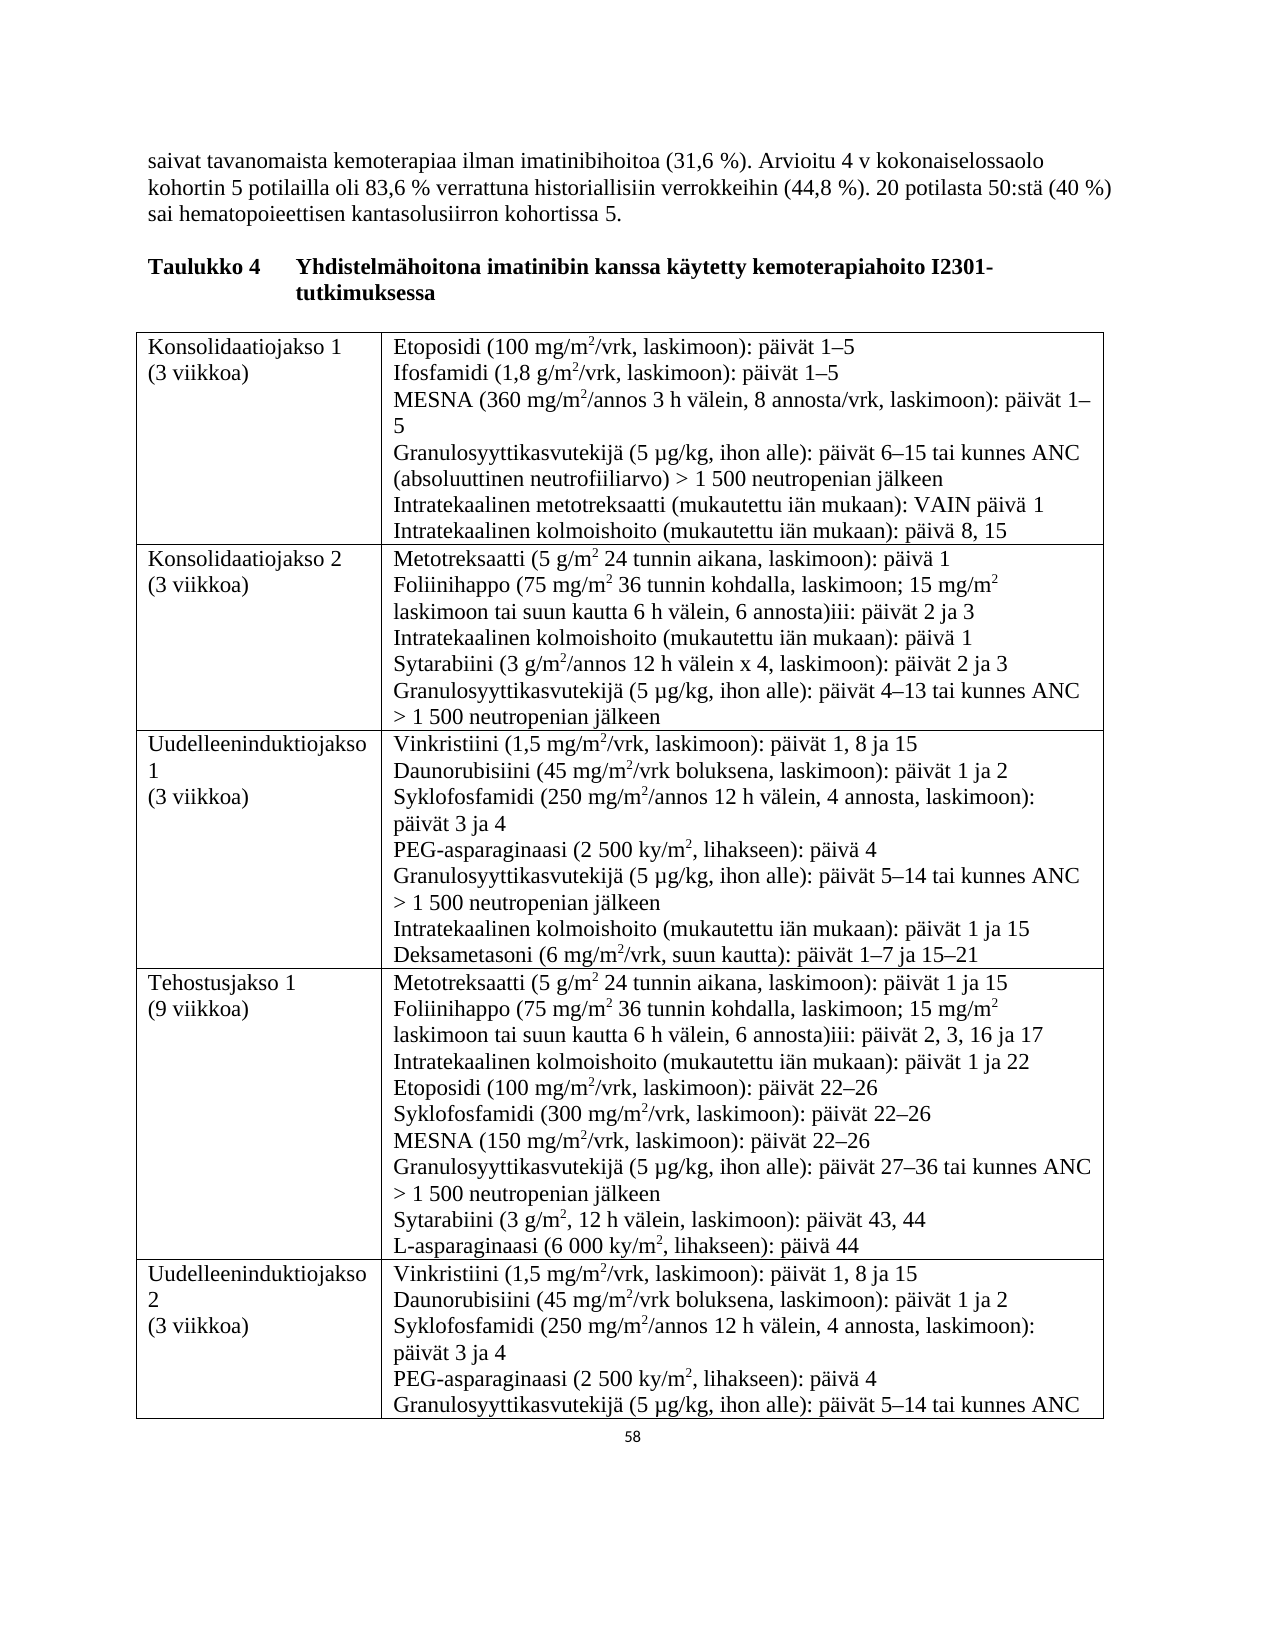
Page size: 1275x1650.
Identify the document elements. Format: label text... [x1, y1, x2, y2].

table_cell Konsolidaatiojakso 2 (3 viikkoa) [137, 545, 381, 729]
table_header Etoposidi (100 mg/m2/vrk, laskimoon): päivät 1–5 Ifosfamidi (1,8 g/m2/vrk, laskimoon): päivät 1–5 MESNA (360 mg/m2/annos 3 h välein, 8 annosta/vrk, laskimoon): päivät 1–5 Granulosyyttikasvutekijä (5 µg/kg, ihon alle): päivät 6–15 tai kunnes ANC (absoluuttinen neutrofiiliarvo) > 1 500 neutropenian jälkeen Intratekaalinen metotreksaatti (mukautettu iän mukaan): VAIN päivä 1 Intratekaalinen kolmoishoito (mukautettu iän mukaan): päivä 8, 15 [382, 333, 1103, 544]
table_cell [382, 1260, 1103, 1418]
table_cell Tehostusjakso 1 (9 viikkoa) [137, 969, 381, 1259]
table_cell Metotreksaatti (5 g/m2 24 tunnin aikana, laskimoon): päivä 1 Foliinihappo (75 mg/m2 36 tunnin kohdalla, laskimoon; 15 mg/m2 laskimoon tai suun kautta 6 h välein, 6 annosta)iii: päivät 2 ja 3 Intratekaalinen kolmoishoito (mukautettu iän mukaan): päivä 1 Sytarabiini (3 g/m2/annos 12 h välein x 4, laskimoon): päivät 2 ja 3 Granulosyyttikasvutekijä (5 µg/kg, ihon alle): päivät 4–13 tai kunnes ANC > 1 500 neutropenian jälkeen [382, 545, 1103, 729]
text Taulukko 4 Yhdistelmähoitona imatinibin kanssa käytetty kemoterapiahoito I2301-tutkimuksessa [148, 253, 1127, 306]
table_cell Uudelleeninduktiojakso 1 (3 viikkoa) [137, 731, 381, 968]
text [148, 148, 1127, 227]
table_header Konsolidaatiojakso 1 (3 viikkoa) [137, 333, 381, 544]
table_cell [137, 1260, 381, 1418]
